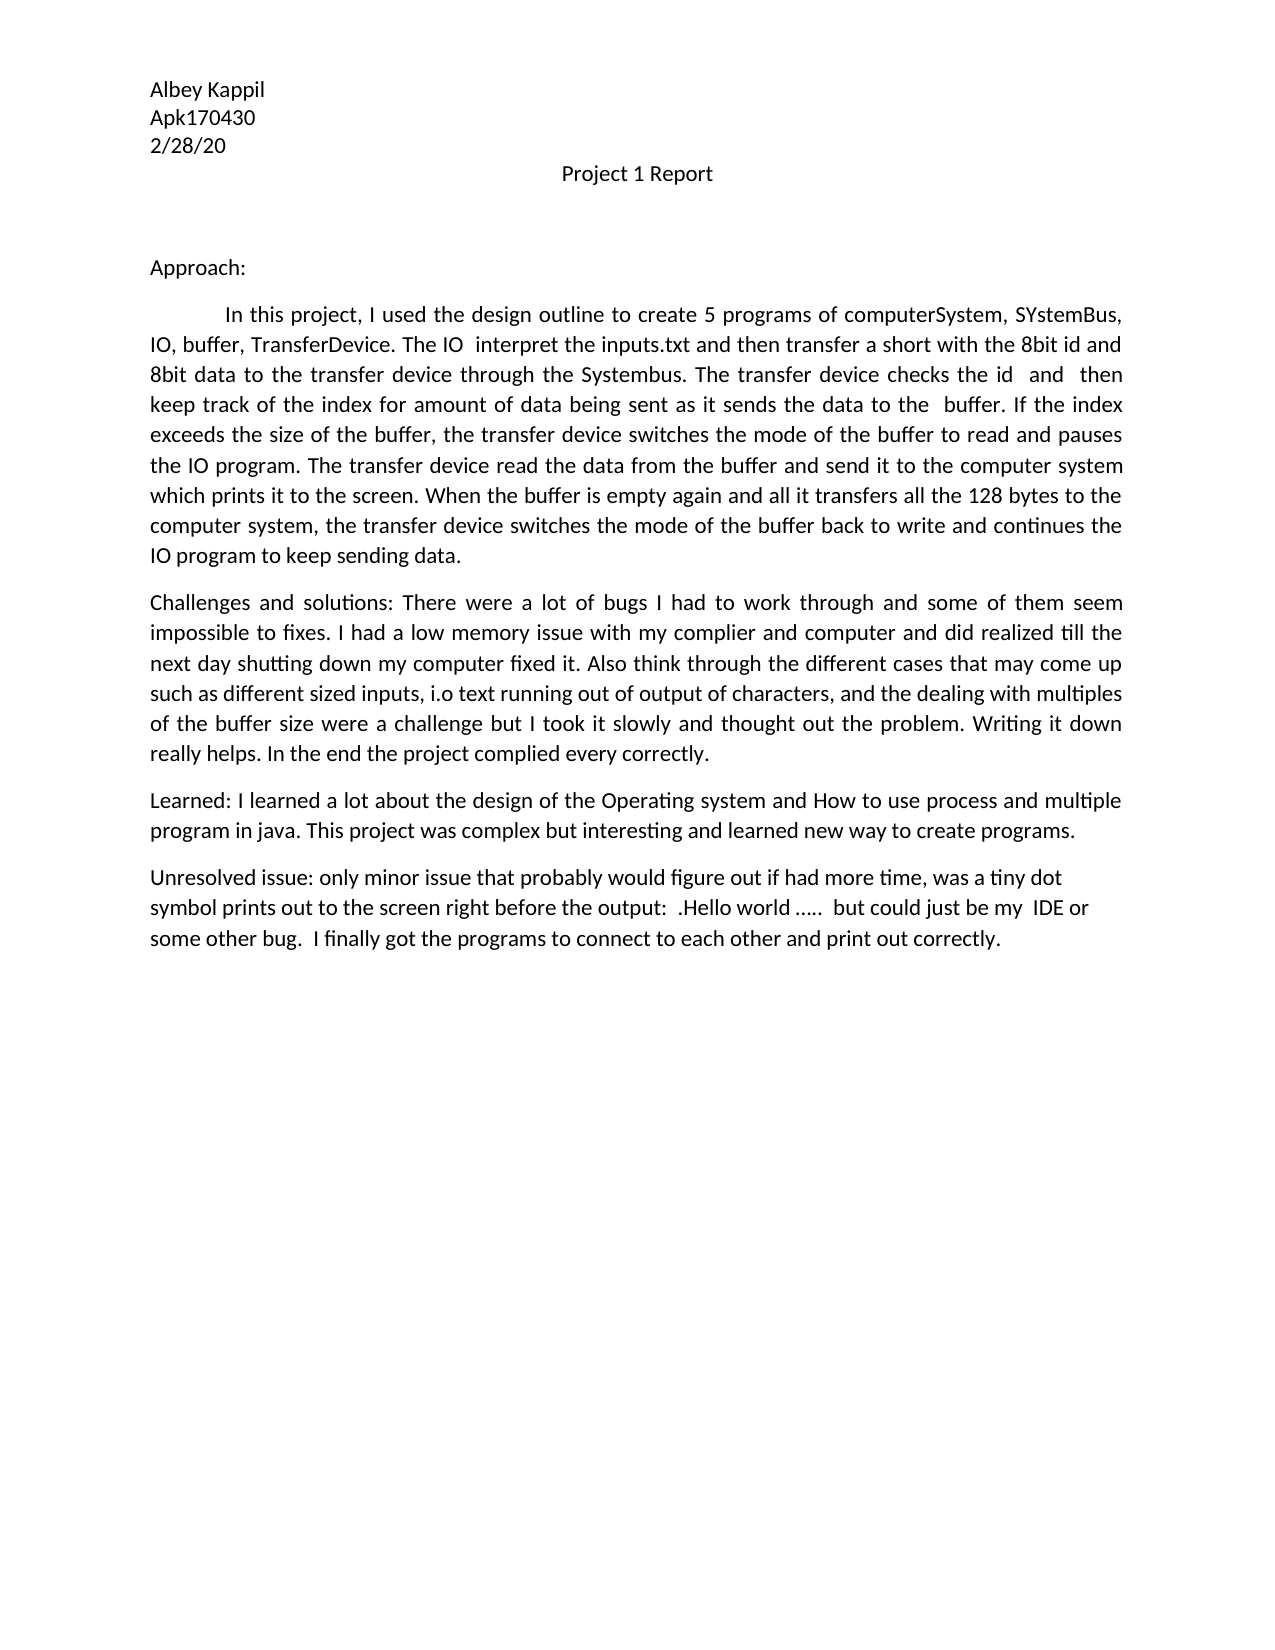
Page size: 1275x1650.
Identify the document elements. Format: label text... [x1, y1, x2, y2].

text Unresolved issue: only minor issue that probably would figure out if had more time, was a tiny dot symbol prints out to the screen right before the output: .Hello world ….. but could just be my IDE or some other bug. I finally got the programs to connect to each other and print out correctly. [150, 863, 1125, 952]
text Approach: [150, 253, 1125, 281]
text Project 1 Report [150, 159, 1125, 187]
text Challenges and solutions: There were a lot of bugs I had to work through and some of them seem impossible to fixes. I had a low memory issue with my complier and computer and did realized till the next day shutting down my computer fixed it. Also think through the different cases that may come up such as different sized inputs, i.o text running out of output of characters, and the dealing with multiples of the buffer size were a challenge but I took it slowly and thought out the problem. Writing it down really helps. In the end the project complied every correctly. [150, 588, 1125, 767]
text Learned: I learned a lot about the design of the Operating system and How to use process and multiple program in java. This project was complex but interesting and learned new way to create programs. [150, 786, 1125, 844]
text In this project, I used the design outline to create 5 programs of computerSystem, SYstemBus, IO, buffer, TransferDevice. The IO interpret the inputs.txt and then transfer a short with the 8bit id and 8bit data to the transfer device through the Systembus. The transfer device checks the id and then keep track of the index for amount of data being sent as it sends the data to the buffer. If the index exceeds the size of the buffer, the transfer device switches the mode of the buffer to read and pauses the IO program. The transfer device read the data from the buffer and send it to the computer system which prints it to the screen. When the buffer is empty again and all it transfers all the 128 bytes to the computer system, the transfer device switches the mode of the buffer back to write and continues the IO program to keep sending data. [150, 300, 1125, 569]
